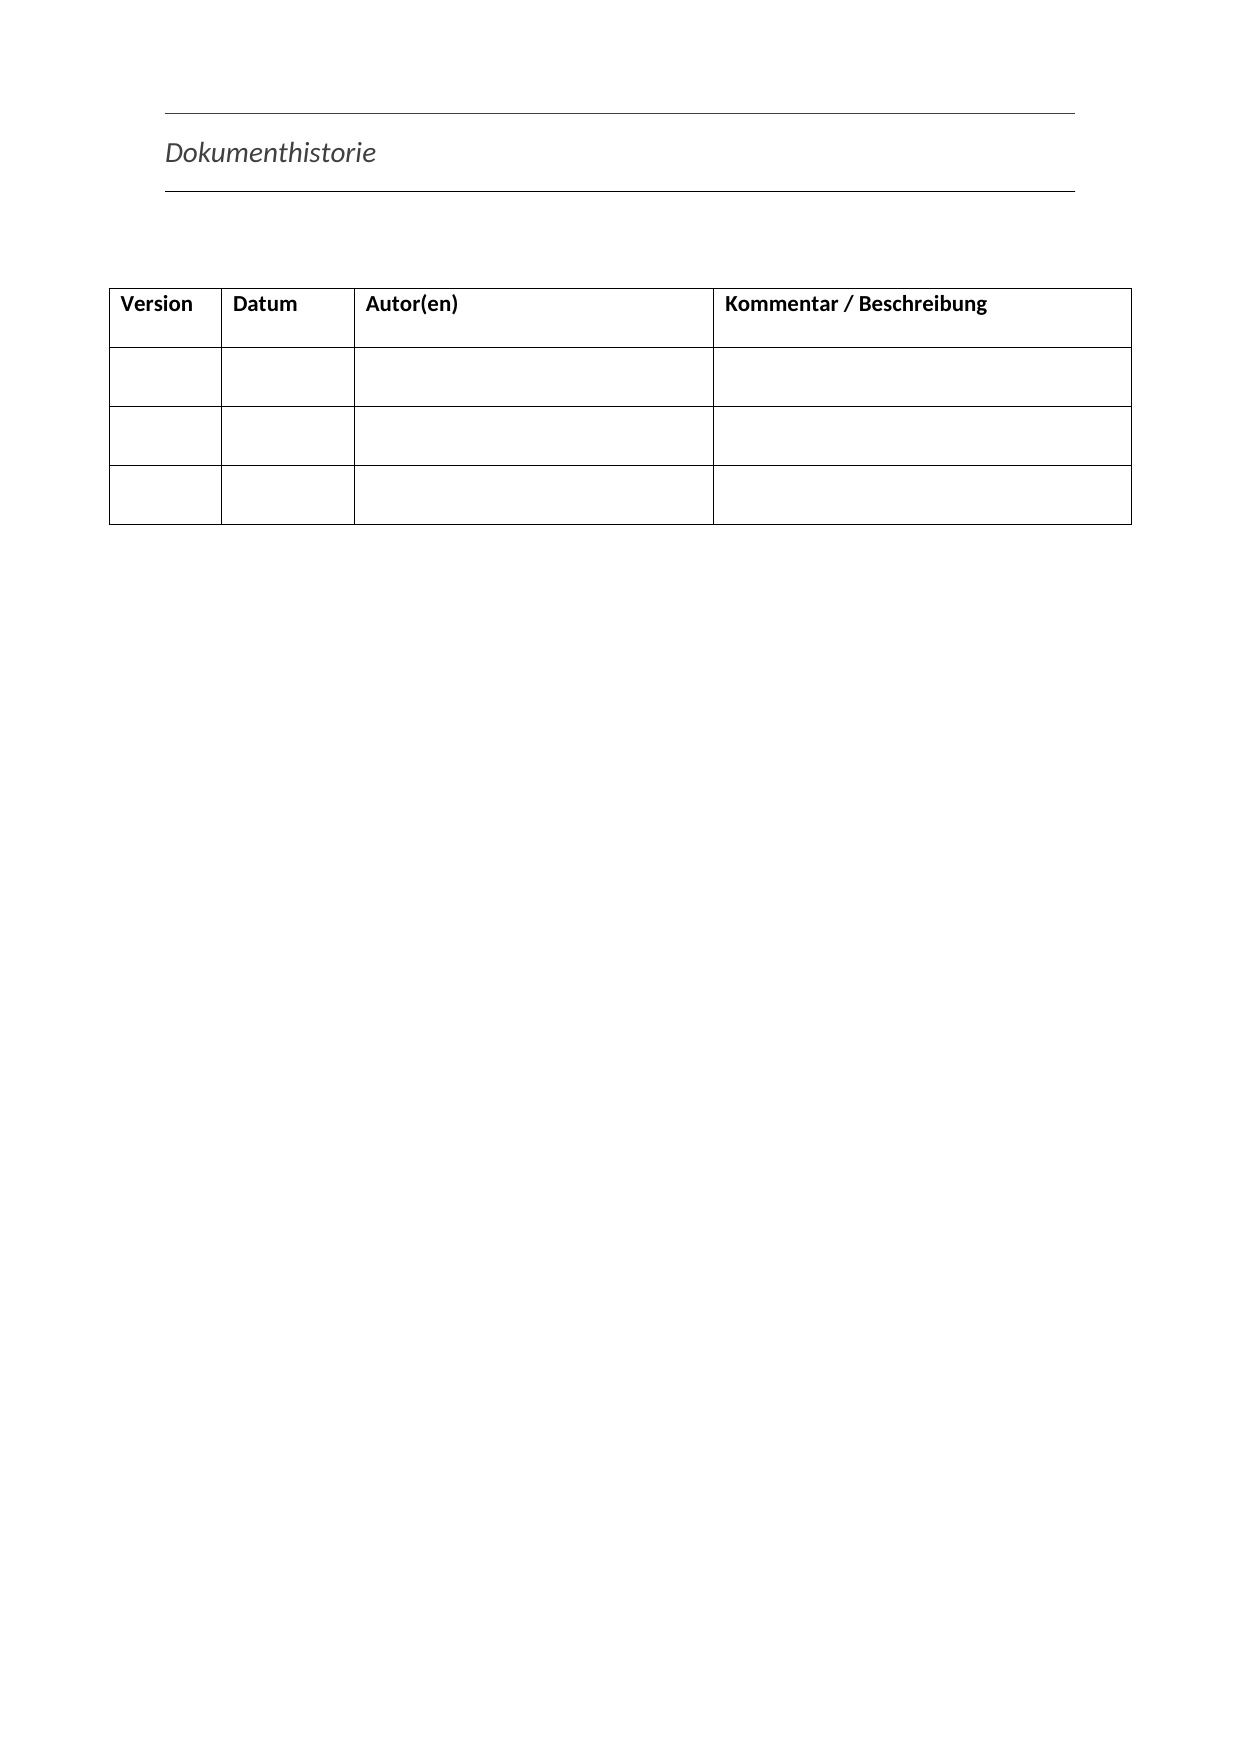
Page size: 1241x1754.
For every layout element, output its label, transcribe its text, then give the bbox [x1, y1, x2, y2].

table_cell [355, 348, 713, 406]
table_cell [222, 466, 354, 523]
table_cell [222, 407, 354, 464]
table_cell [110, 407, 221, 464]
table_cell [355, 466, 713, 523]
table_cell [110, 348, 221, 406]
table_header Datum [222, 289, 354, 347]
table_header Kommentar / Beschreibung [714, 289, 1131, 347]
table_cell [110, 466, 221, 523]
text Dokumenthistorie [165, 114, 1075, 191]
table_header Version [110, 289, 221, 347]
table_cell [714, 466, 1131, 523]
table_cell [714, 348, 1131, 406]
table_header Autor(en) [355, 289, 713, 347]
table_cell [355, 407, 713, 464]
table_cell [714, 407, 1131, 464]
table_cell [222, 348, 354, 406]
